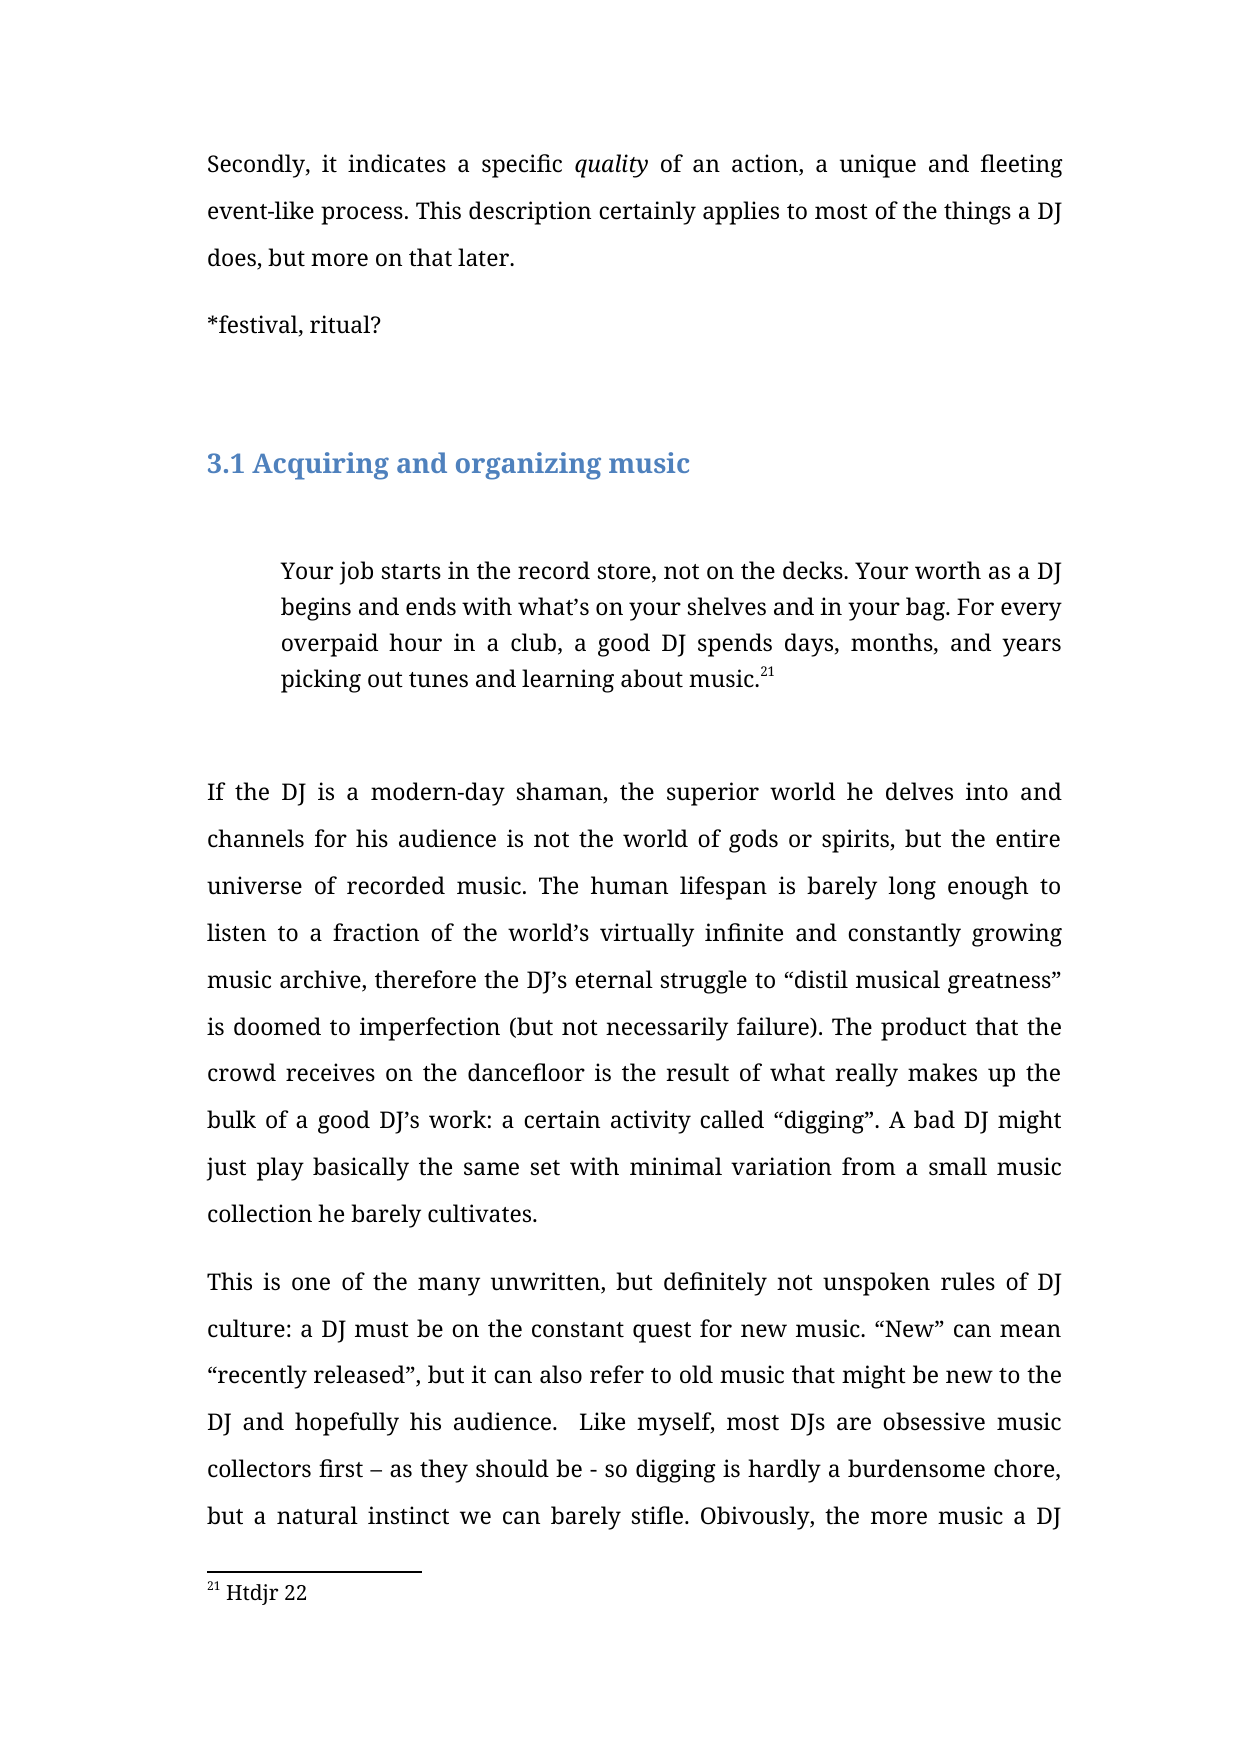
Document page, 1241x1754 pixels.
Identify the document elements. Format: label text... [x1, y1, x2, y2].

text Your job starts in the record store, not on the decks. Your worth as a DJ begins and ends with what’s on your shelves and in your bag. For every overpaid hour in a club, a good DJ spends days, months, and years picking out tunes and learning about music. [281, 555, 1063, 694]
subtitle 3.1 Acquiring and organizing music [207, 444, 1063, 481]
text If the DJ is a modern-day shaman, the superior world he delves into and channels for his audience is not the world of gods or spirits, but the entire universe of recorded music. The human lifespan is barely long enough to listen to a fraction of the world’s virtually infinite and constantly growing music archive, therefore the DJ’s eternal struggle to “distil musical greatness” is doomed to imperfection (but not necessarily failure). The product that the crowd receives on the dancefloor is the result of what really makes up the bulk of a good DJ’s work: a certain activity called “digging”. A bad DJ might just play basically the same set with minimal variation from a small music collection he barely cultivates. [207, 776, 1063, 1229]
text *festival, ritual? [207, 309, 1063, 340]
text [207, 148, 1063, 273]
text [207, 1266, 1063, 1531]
